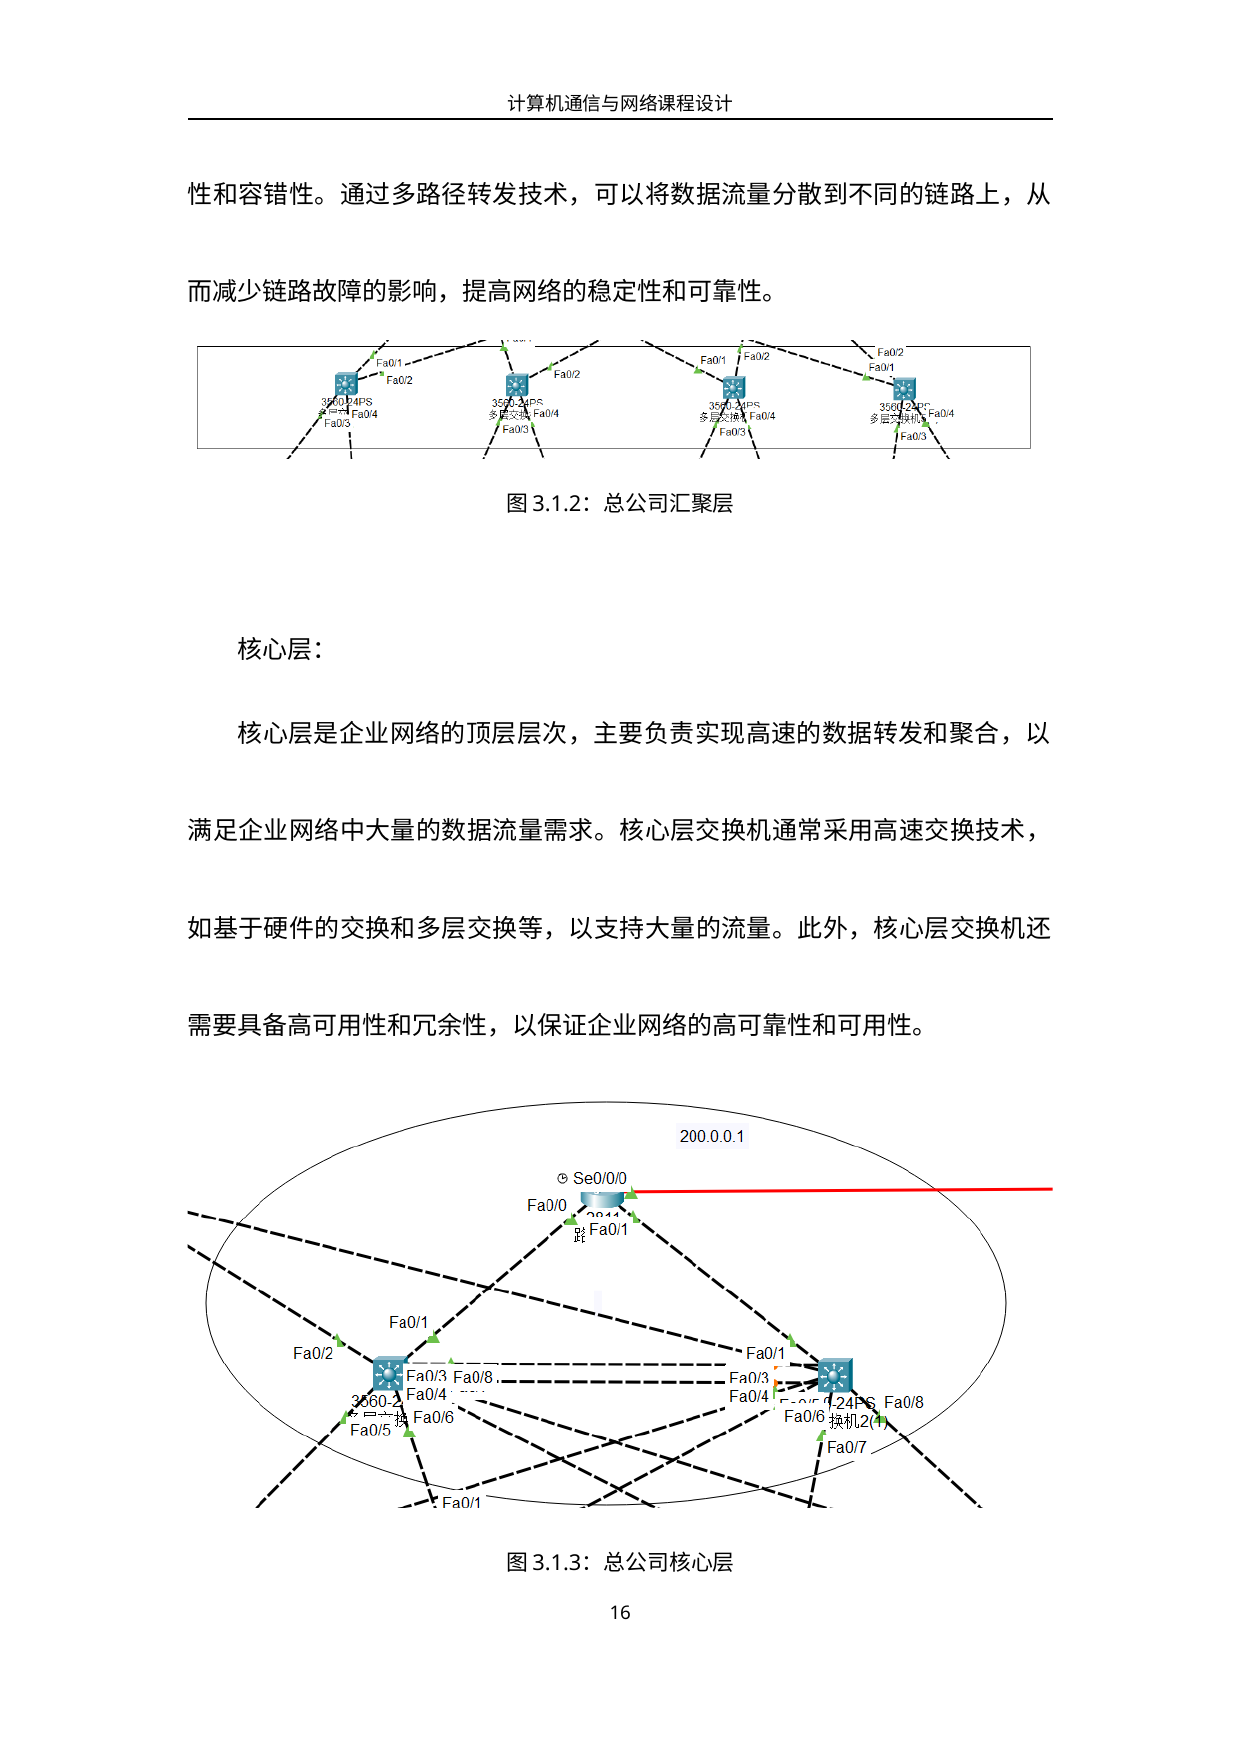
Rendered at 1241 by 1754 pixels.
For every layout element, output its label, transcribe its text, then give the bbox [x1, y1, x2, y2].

text 核心层是企业网络的顶层层次，主要负责实现高速的数据转发和聚合，以满足企业网络中大量的数据流量需求。核心层交换机通常采用高速交换技术，如基于硬件的交换和多层交换等，以支持大量的流量。此外，核心层交换机还需要具备高可用性和冗余性，以保证企业网络的高可靠性和可用性。 [187, 699, 1053, 1056]
picture [187, 1074, 1053, 1508]
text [187, 160, 1053, 322]
text 核心层： [187, 616, 1053, 681]
text 图3.1.2：总公司汇聚层 [187, 485, 1053, 518]
picture [187, 340, 1053, 459]
text 图3.1.3：总公司核心层 [187, 1544, 1053, 1577]
